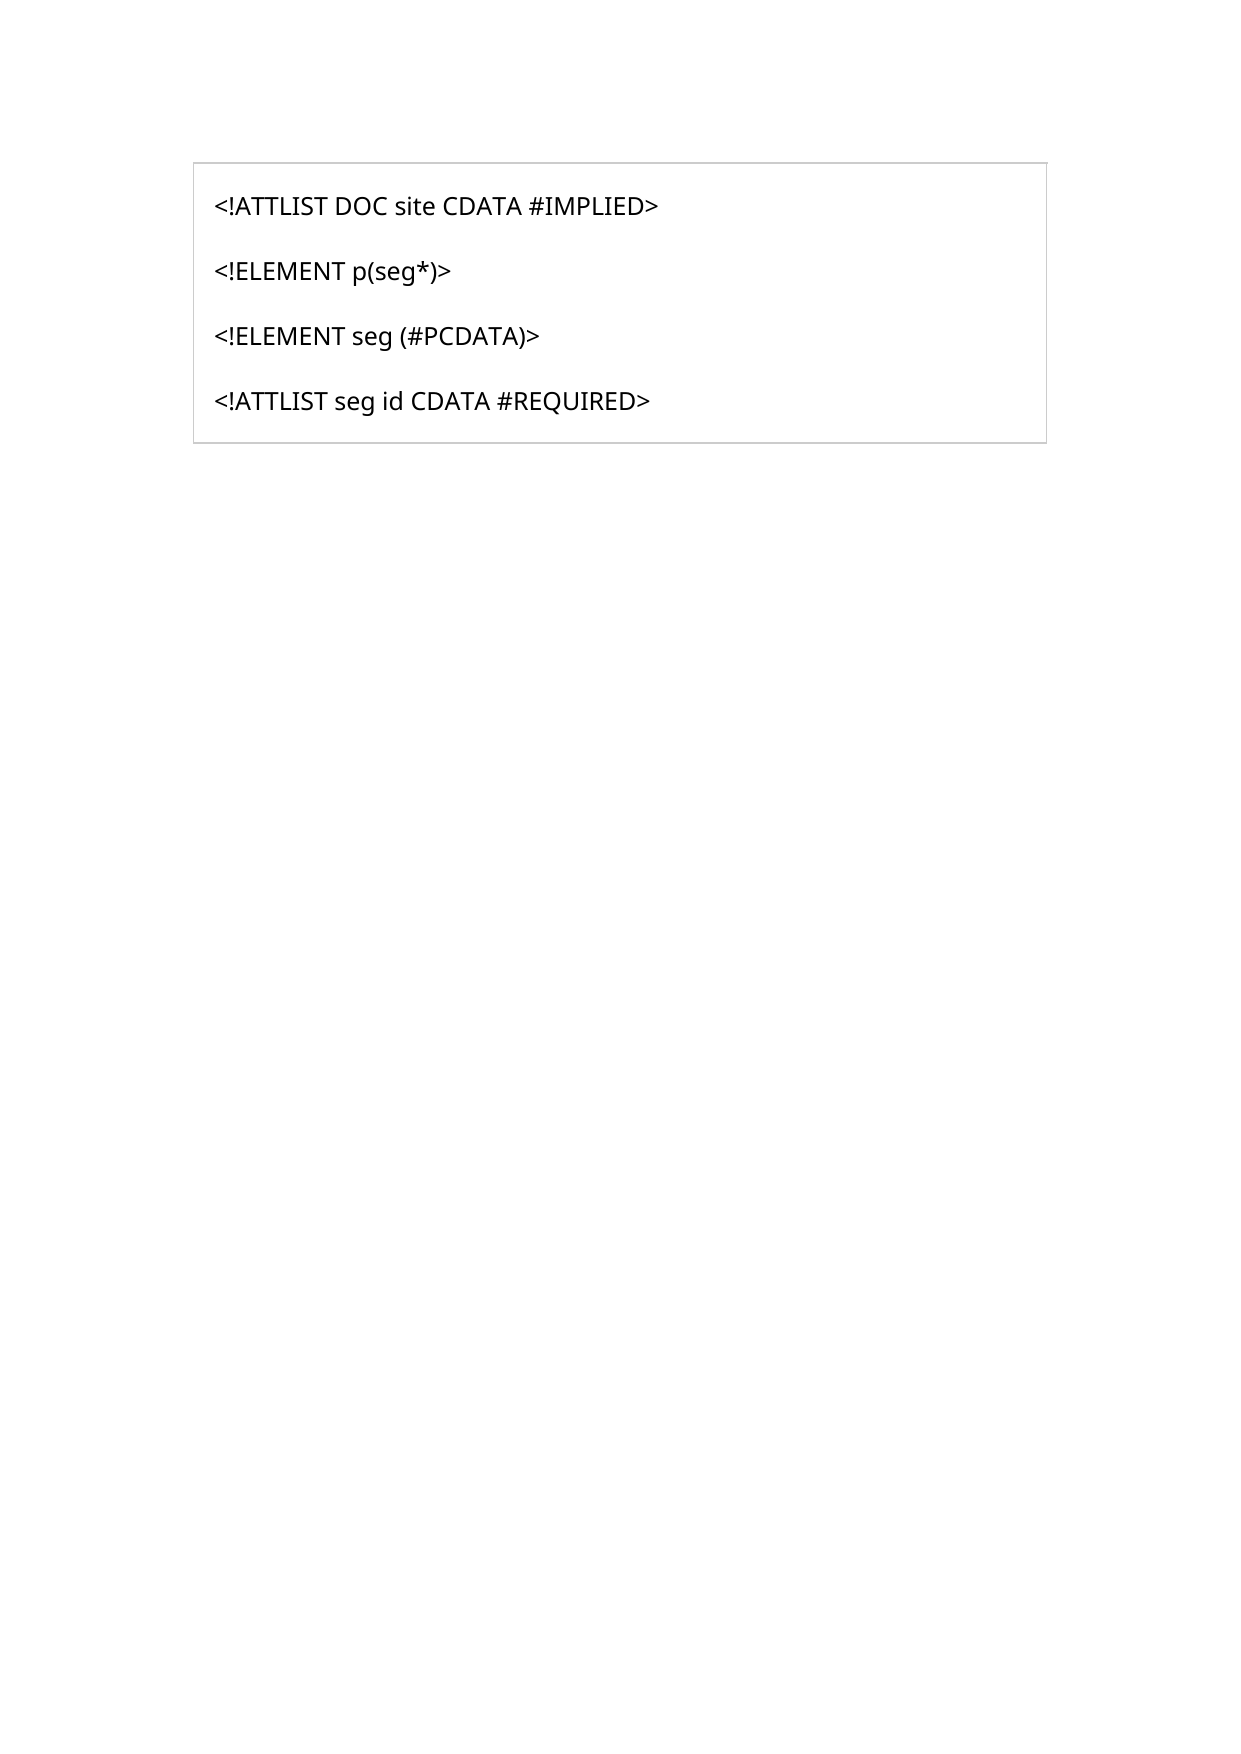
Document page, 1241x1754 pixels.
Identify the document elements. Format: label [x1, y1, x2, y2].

table_header [194, 164, 1046, 442]
